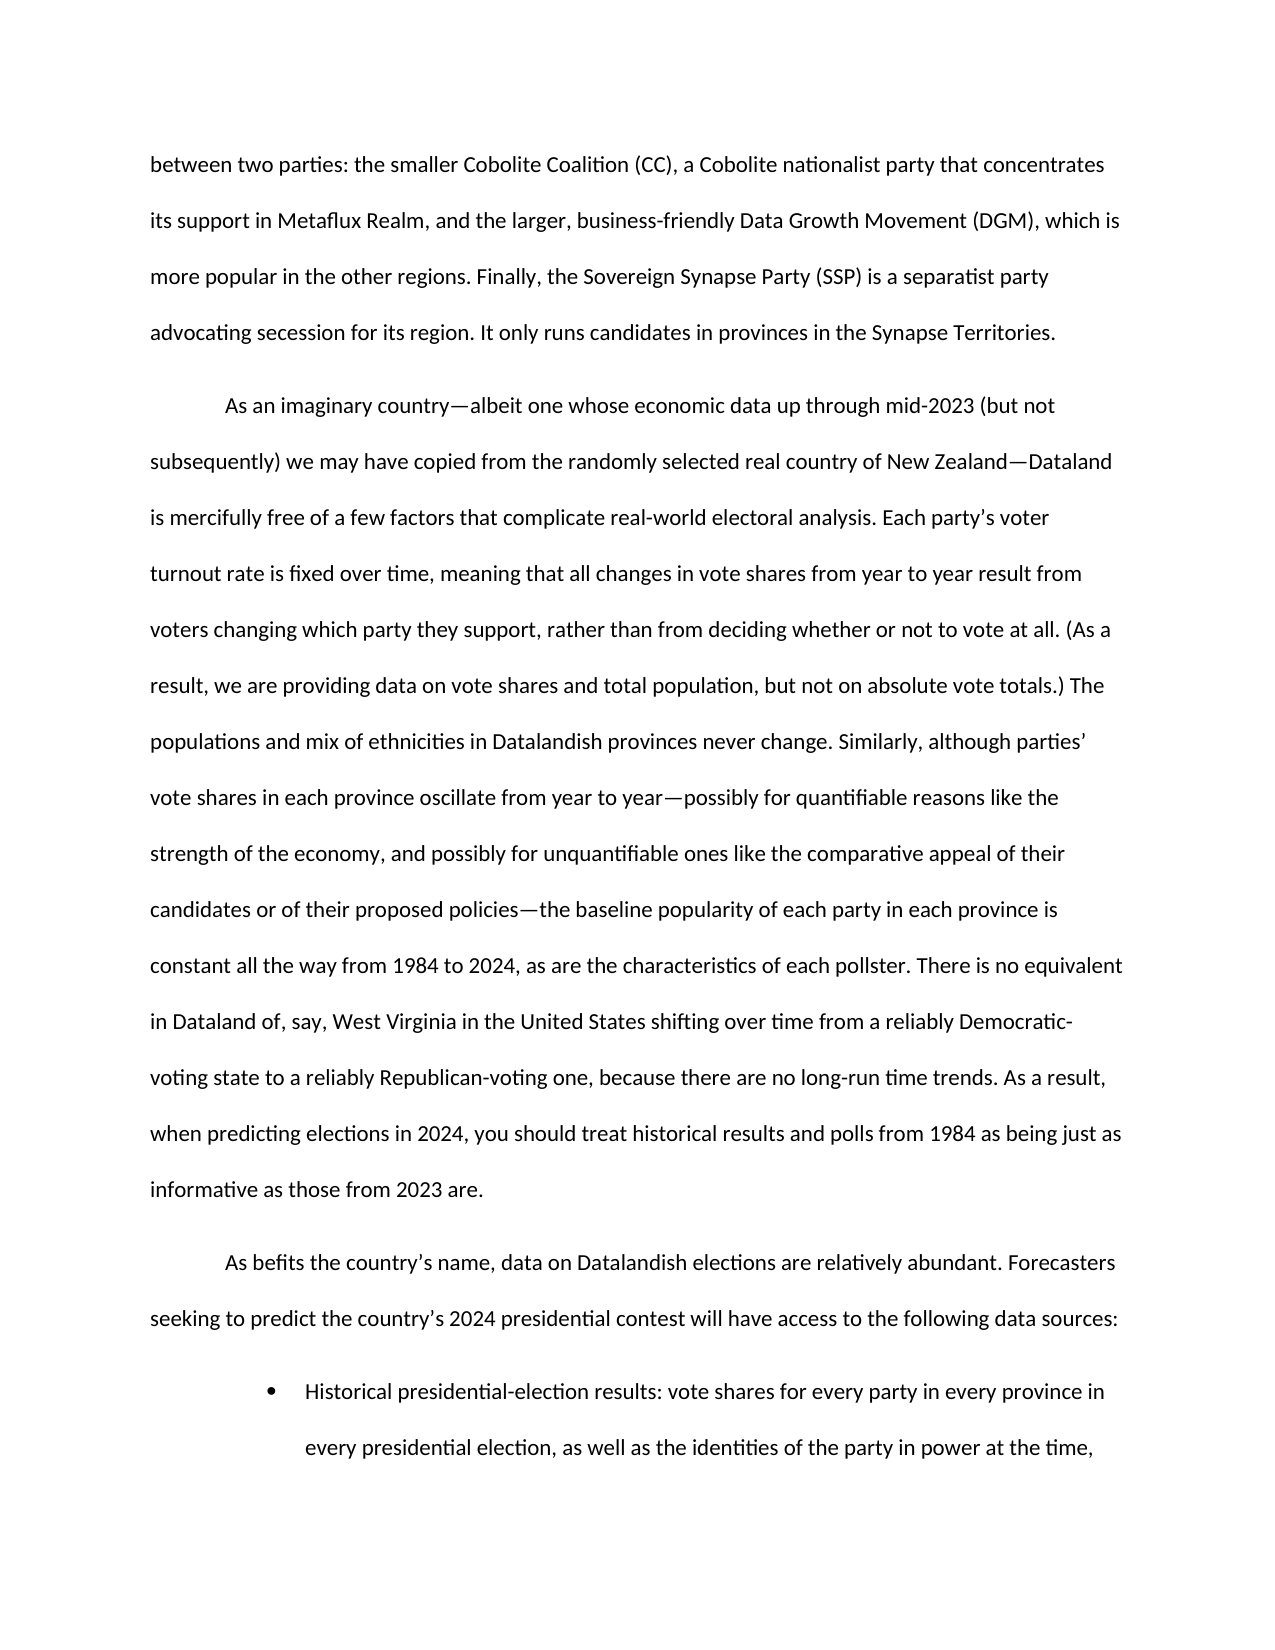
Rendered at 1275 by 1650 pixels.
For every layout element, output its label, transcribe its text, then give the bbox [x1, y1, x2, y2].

text As befits the country’s name, data on Datalandish elections are relatively abundant. Forecasters seeking to predict the country’s 2024 presidential contest will have access to the following data sources: [150, 1248, 1125, 1332]
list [267, 1377, 1125, 1461]
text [150, 150, 1125, 346]
text As an imaginary country—albeit one whose economic data up through mid-2023 (but not subsequently) we may have copied from the randomly selected real country of New Zealand—Dataland is mercifully free of a few factors that complicate real-world electoral analysis. Each party’s voter turnout rate is fixed over time, meaning that all changes in vote shares from year to year result from voters changing which party they support, rather than from deciding whether or not to vote at all. (As a result, we are providing data on vote shares and total population, but not on absolute vote totals.) The populations and mix of ethnicities in Datalandish provinces never change. Similarly, although parties’ vote shares in each province oscillate from year to year—possibly for quantifiable reasons like the strength of the economy, and possibly for unquantifiable ones like the comparative appeal of their candidates or of their proposed policies—the baseline popularity of each party in each province is constant all the way from 1984 to 2024, as are the characteristics of each pollster. There is no equivalent in Dataland of, say, West Virginia in the United States shifting over time from a reliably Democratic-voting state to a reliably Republican-voting one, because there are no long-run time trends. As a result, when predicting elections in 2024, you should treat historical results and polls from 1984 as being just as informative as those from 2023 are. [150, 391, 1125, 1203]
